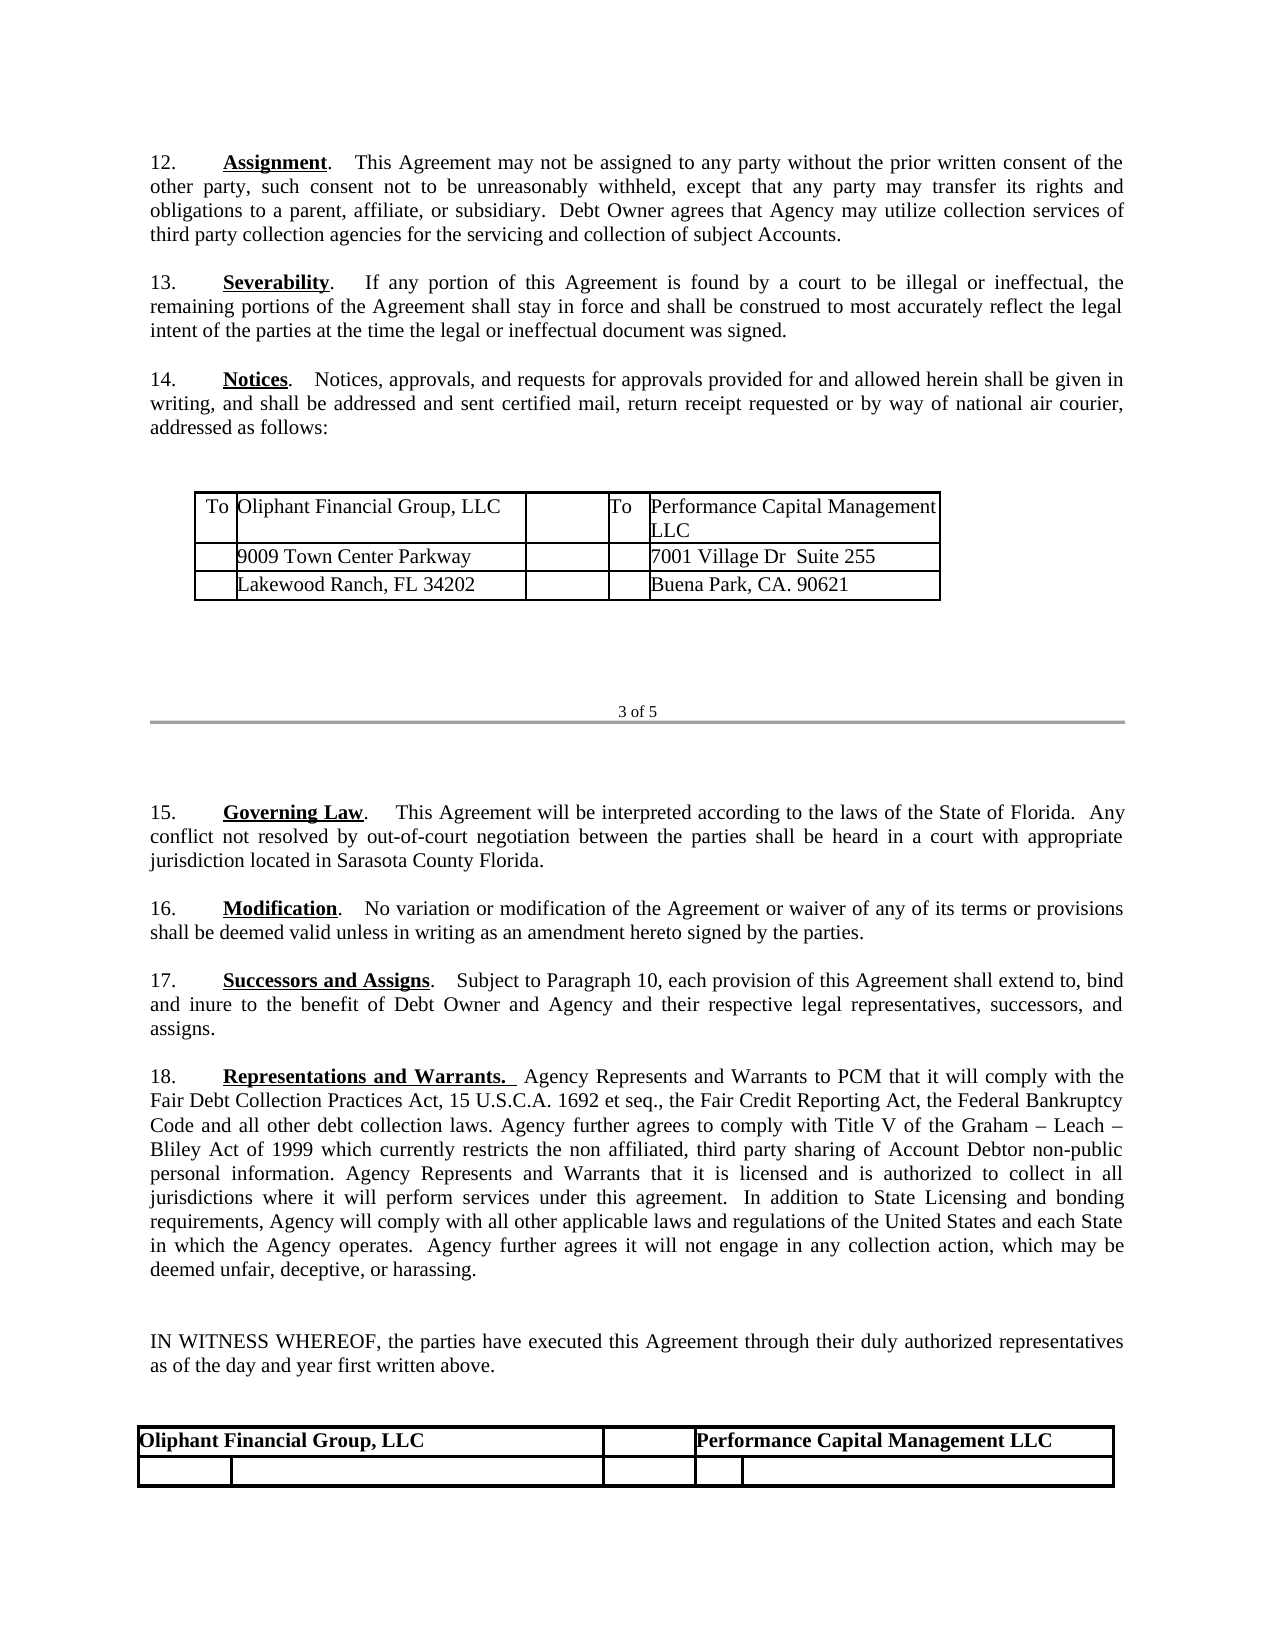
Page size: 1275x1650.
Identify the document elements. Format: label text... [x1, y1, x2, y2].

text 18. Representations and Warrants. Agency Represents and Warrants to PCM that it will comply with the Fair Debt Collection Practices Act, 15 U.S.C.A. 1692 et seq., the Fair Credit Reporting Act, the Federal Bankruptcy Code and all other debt collection laws. Agency further agrees to comply with Title V of the Graham – Leach – Bliley Act of 1999 which currently restricts the non affiliated, third party sharing of Account Debtor non-public personal information. Agency Represents and Warrants that it is licensed and is authorized to collect in all jurisdictions where it will perform services under this agreement. In addition to State Licensing and bonding requirements, Agency will comply with all other applicable laws and regulations of the United States and each State in which the Agency operates. Agency further agrees it will not engage in any collection action, which may be deemed unfair, deceptive, or harassing. [150, 1064, 1125, 1281]
table_cell [697, 1458, 741, 1484]
table_cell Buena Park, CA. 90621 [651, 572, 939, 598]
text IN WITNESS WHEREOF, the parties have executed this Agreement through their duly authorized representatives as of the day and year first written above. [150, 1329, 1125, 1377]
text 3 of 5 [150, 701, 1125, 720]
table_header Oliphant Financial Group, LLC [238, 494, 525, 542]
table_cell [744, 1458, 1112, 1484]
text 16. Modification. No variation or modification of the Agreement or waiver of any of its terms or provisions shall be deemed valid unless in writing as an amendment hereto signed by the parties. [150, 896, 1125, 944]
table_cell Lakewood Ranch, FL 34202 [238, 572, 525, 598]
table_header To [610, 494, 649, 542]
text 17. Successors and Assigns. Subject to Paragraph 10, each provision of this Agreement shall extend to, bind and inure to the benefit of Debt Owner and Agency and their respective legal representatives, successors, and assigns. [150, 968, 1125, 1040]
table_cell [610, 572, 649, 598]
text 15. Governing Law. This Agreement will be interpreted according to the laws of the State of Florida. Any conflict not resolved by out-of-court negotiation between the parties shall be heard in a court with appropriate jurisdiction located in Sarasota County Florida. [150, 800, 1125, 872]
table_cell [610, 544, 649, 570]
table_header Oliphant Financial Group, LLC [140, 1429, 602, 1455]
table_cell 7001 Village Dr Suite 255 [651, 544, 939, 570]
table_cell [196, 544, 236, 570]
text 14. Notices. Notices, approvals, and requests for approvals provided for and allowed herein shall be given in writing, and shall be addressed and sent certified mail, return receipt requested or by way of national air courier, addressed as follows: [150, 367, 1125, 439]
table_cell [233, 1458, 602, 1484]
table_cell [140, 1458, 230, 1484]
table_header Performance Capital Management LLC [697, 1429, 1112, 1455]
table_cell 9009 Town Center Parkway [238, 544, 525, 570]
table_header [605, 1429, 694, 1455]
table_cell [527, 544, 608, 570]
text 13. Severability. If any portion of this Agreement is found by a court to be illegal or ineffectual, the remaining portions of the Agreement shall stay in force and shall be construed to most accurately reflect the legal intent of the parties at the time the legal or ineffectual document was signed. [150, 270, 1125, 342]
text 12. Assignment. This Agreement may not be assigned to any party without the prior written consent of the other party, such consent not to be unreasonably withheld, except that any party may transfer its rights and obligations to a parent, affiliate, or subsidiary. Debt Owner agrees that Agency may utilize collection services of third party collection agencies for the servicing and collection of subject Accounts. [150, 150, 1125, 246]
table_header To [196, 494, 236, 542]
table_cell [605, 1458, 694, 1484]
table_header [527, 494, 608, 542]
table_cell [196, 572, 236, 598]
table_cell [527, 572, 608, 598]
table_header Performance Capital Management LLC [651, 494, 939, 542]
